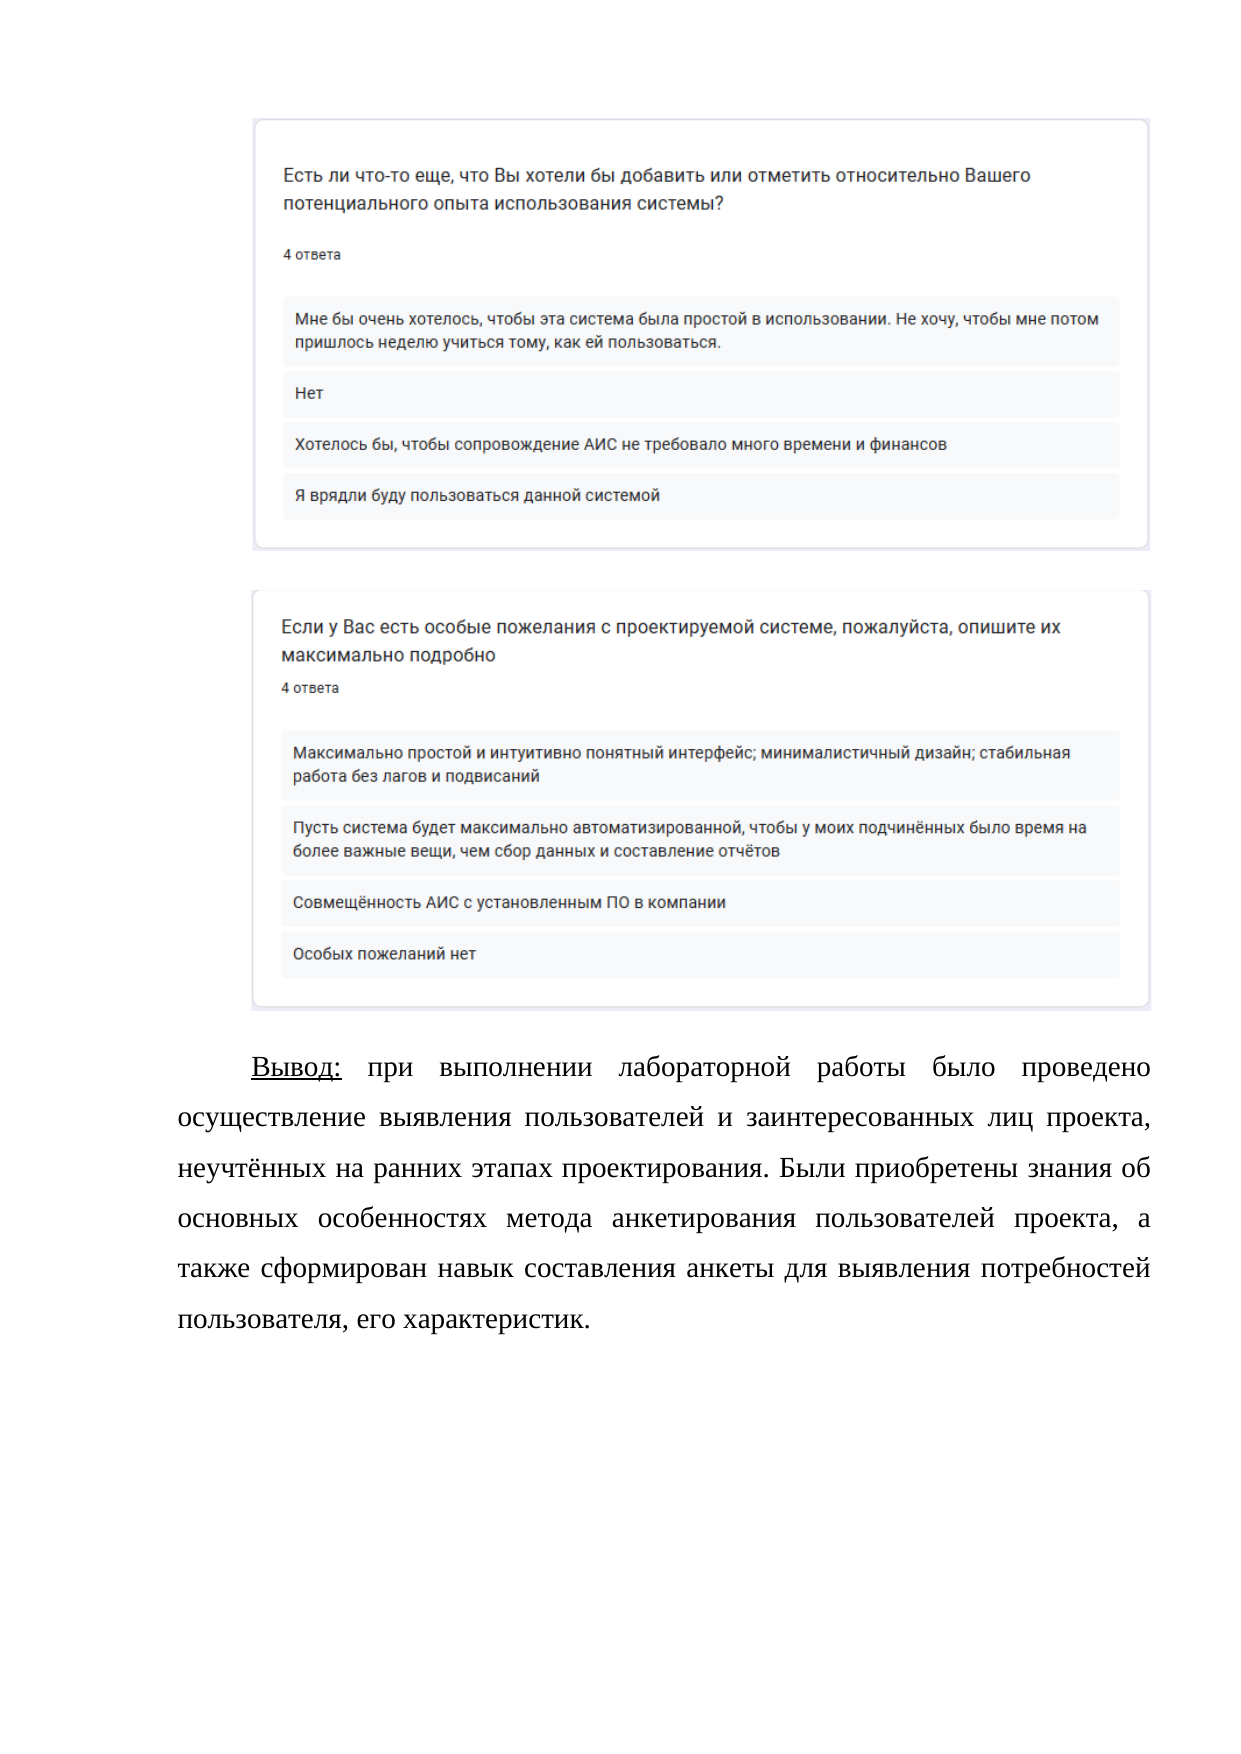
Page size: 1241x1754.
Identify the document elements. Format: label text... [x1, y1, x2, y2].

text Вывод: при выполнении лабораторной работы было проведено осуществление выявления пользователей и заинтересованных лиц проекта, неучтённых на ранних этапах проектирования. Были приобретены знания об основных особенностях метода анкетирования пользователей проекта, а также сформирован навык составления анкеты для выявления потребностей пользователя, его характеристик. [177, 1049, 1152, 1334]
picture [251, 590, 1152, 1011]
picture [252, 118, 1151, 551]
